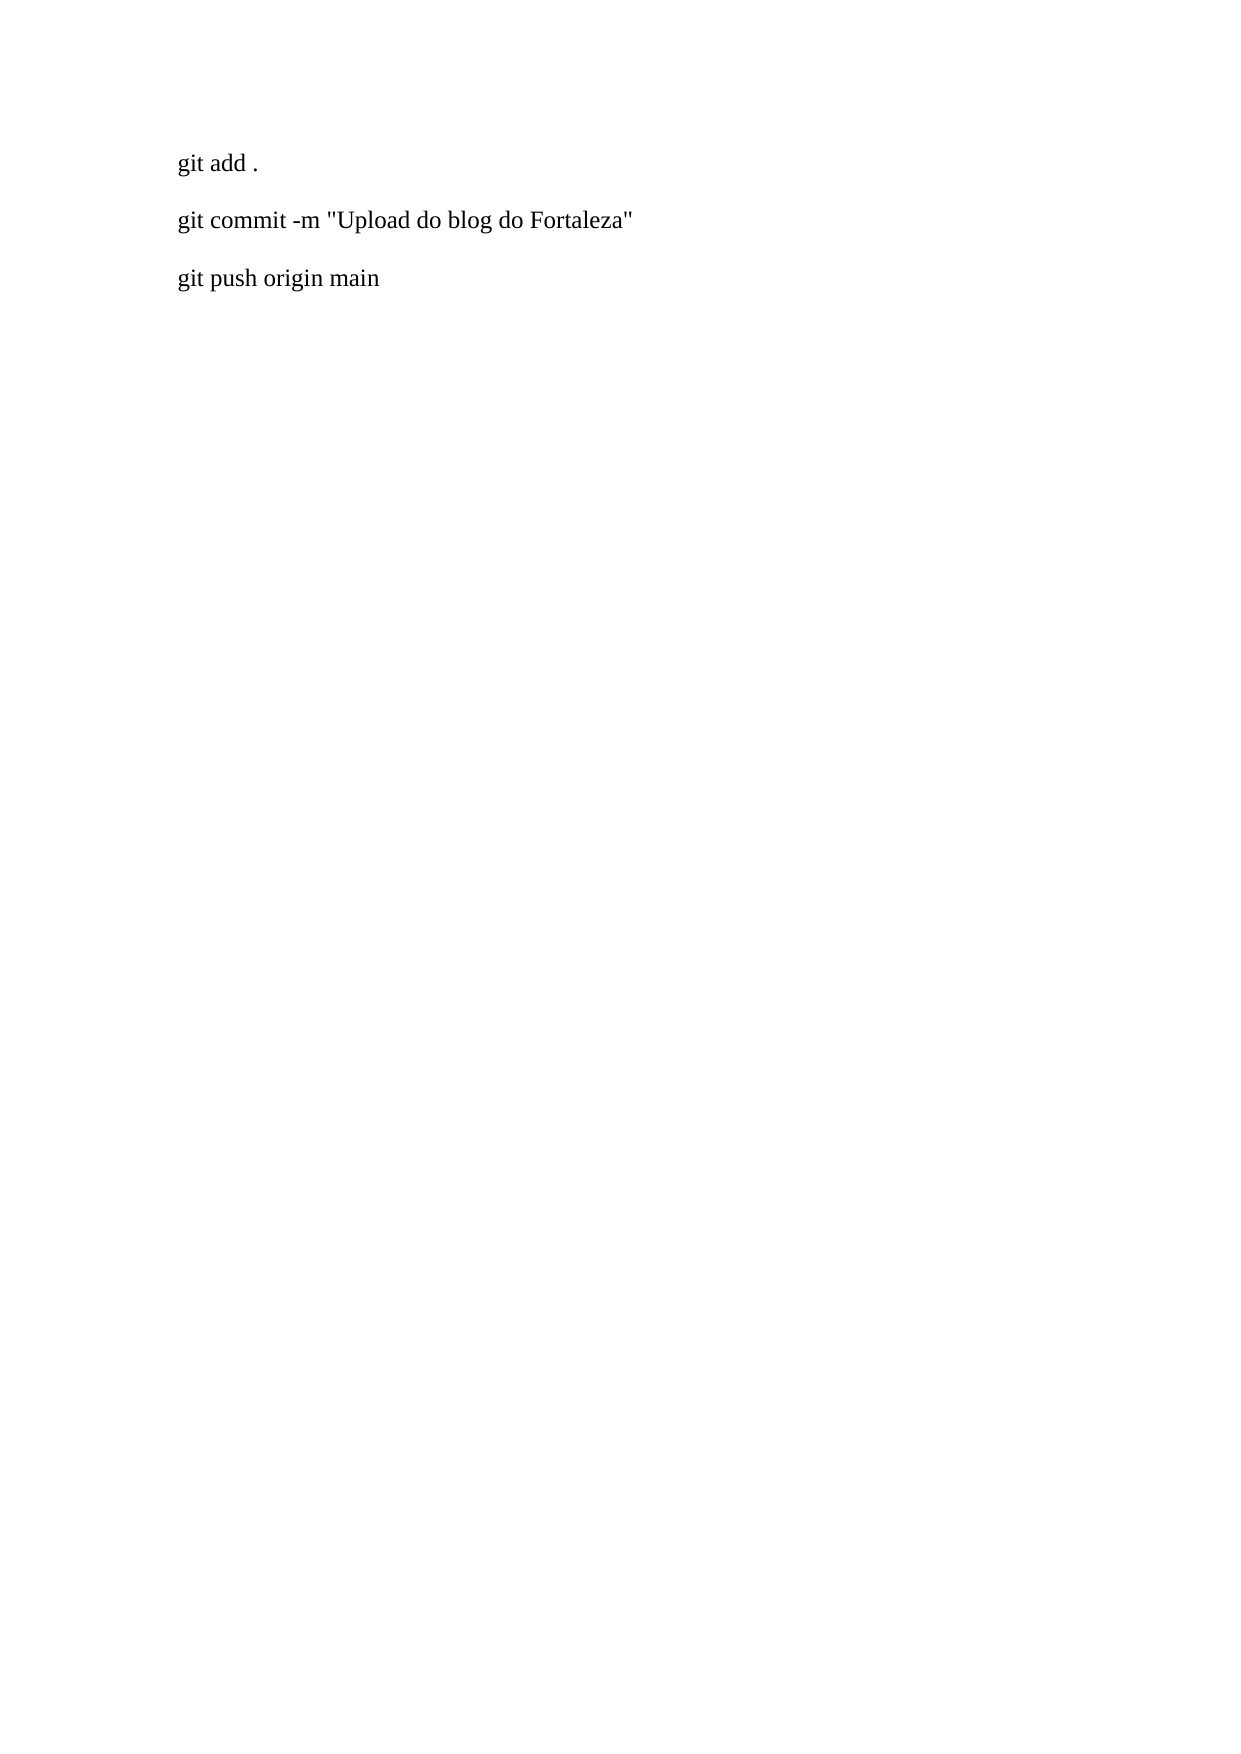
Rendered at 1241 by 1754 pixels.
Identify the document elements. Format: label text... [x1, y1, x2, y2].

text git add . [177, 148, 1063, 176]
text git commit -m "Upload do blog do Fortaleza" [177, 206, 1063, 234]
text git push origin main [177, 263, 1063, 292]
